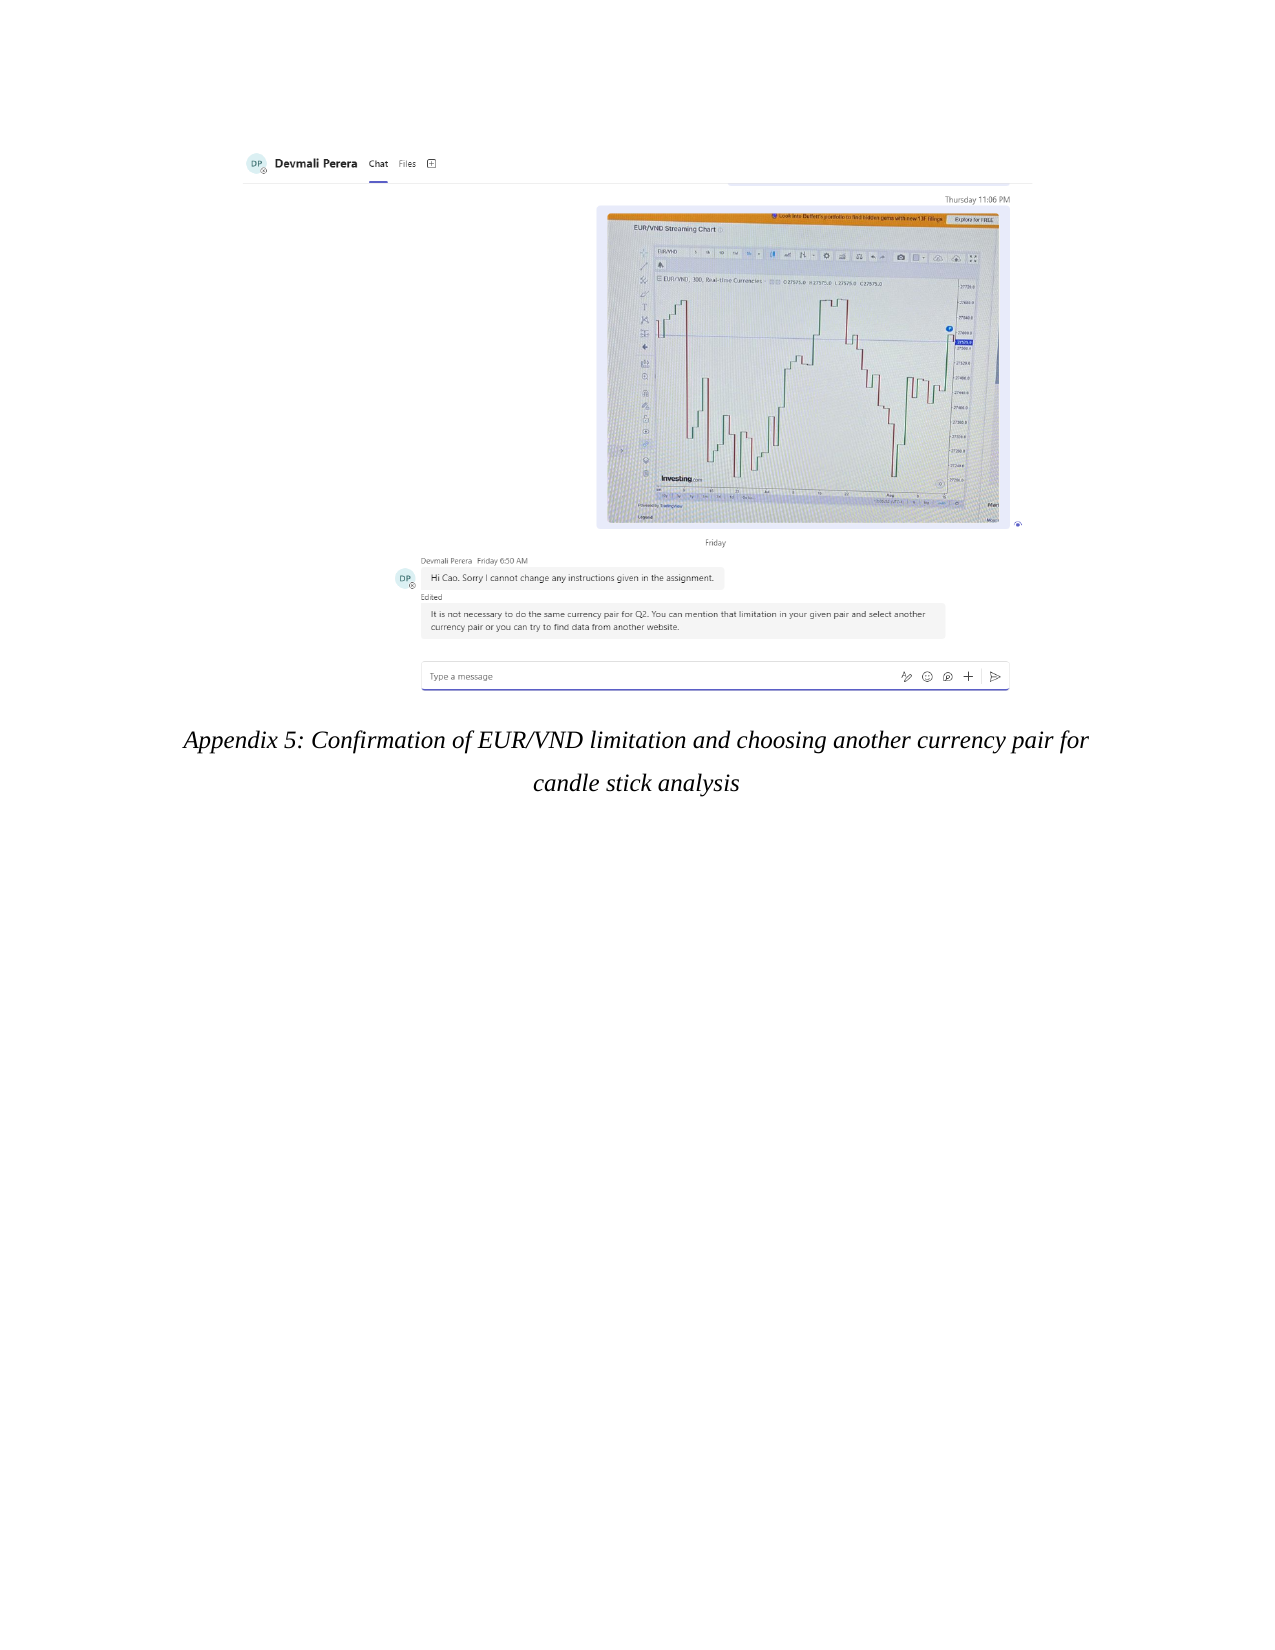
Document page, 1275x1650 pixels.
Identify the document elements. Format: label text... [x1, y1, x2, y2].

picture [242, 150, 1033, 692]
text Appendix 5: Confirmation of EUR/VND limitation and choosing another currency pair for candle stick analysis [150, 725, 1125, 797]
